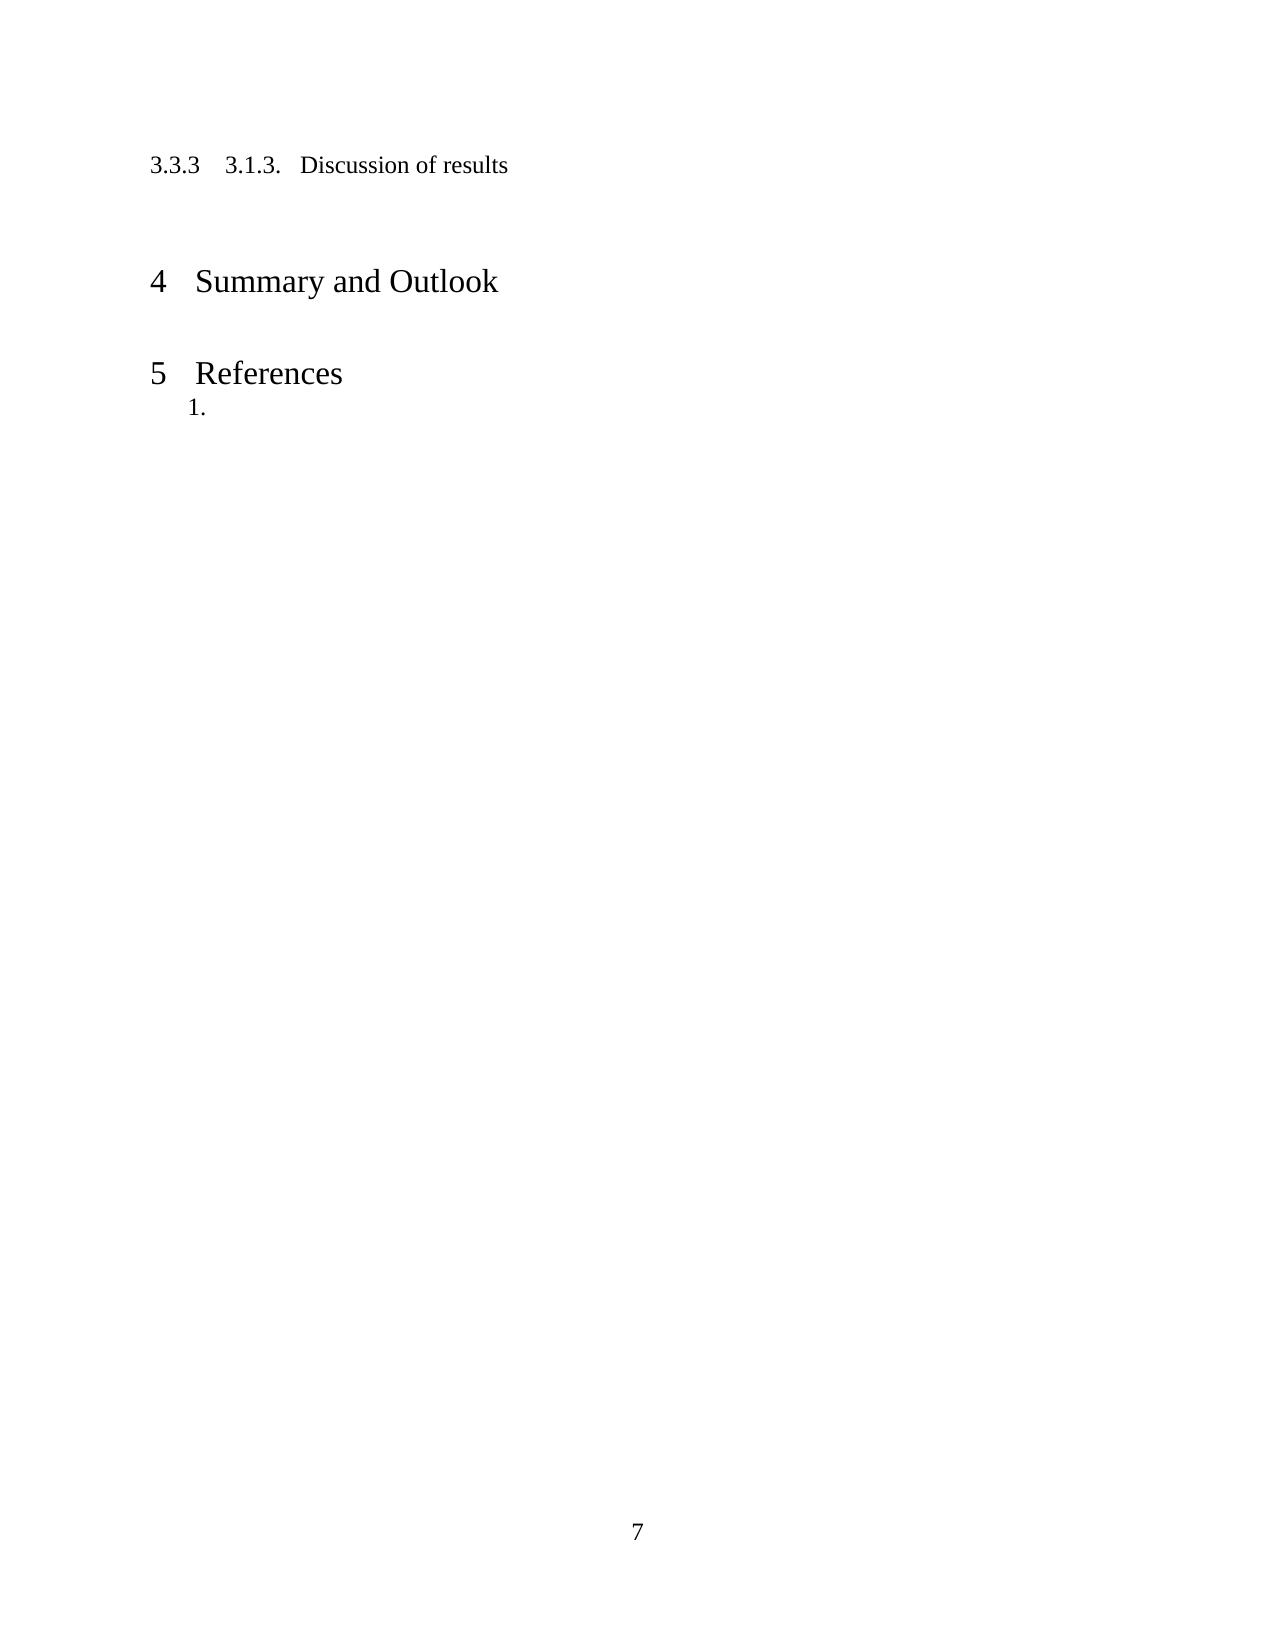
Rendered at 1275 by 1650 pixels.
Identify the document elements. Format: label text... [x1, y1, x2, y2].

subtitle References [150, 353, 1125, 392]
subtitle 3.1.3. Discussion of results [150, 150, 1125, 179]
subtitle Summary and Outlook [150, 261, 1125, 299]
